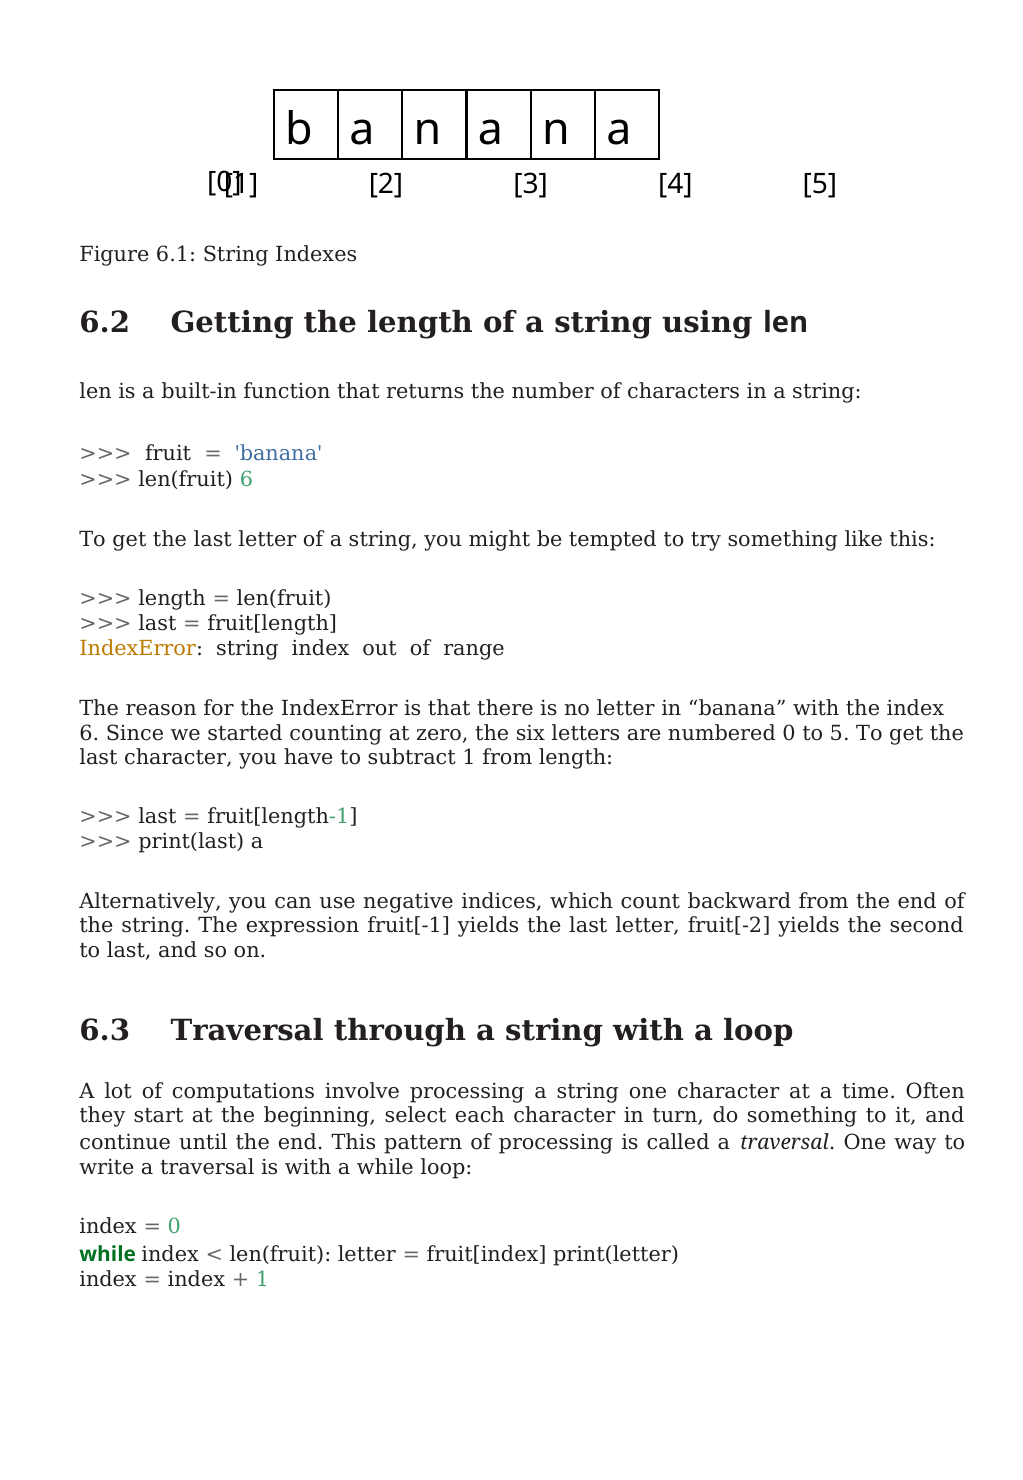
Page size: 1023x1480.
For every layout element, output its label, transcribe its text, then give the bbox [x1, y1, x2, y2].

text [1] [224, 163, 366, 201]
text [5] [802, 163, 965, 201]
table_header n [403, 91, 465, 158]
text To get the last letter of a string, you might be tempted to try something like this: [79, 527, 965, 551]
text while index < len(fruit): letter = fruit[index] print(letter) [79, 1239, 965, 1268]
text 6. Since we started counting at zero, the six letters are numbered 0 to 5. To get the last character, you have to subtract 1 from length: [79, 721, 965, 770]
text index = index + 1 [79, 1268, 965, 1291]
text index = 0 [79, 1214, 965, 1238]
text A lot of computations involve processing a string one character at a time. Often they start at the beginning, select each character in turn, do something to it, and continue until the end. This pattern of processing is called a traversal. One way to write a traversal is with a while loop: [79, 1080, 965, 1179]
text [0] [79, 162, 222, 200]
table_header a [339, 91, 401, 158]
subtitle Getting the length of a string using len [79, 301, 965, 341]
text >>> length = len(fruit) [79, 586, 965, 611]
text Alternatively, you can use negative indices, which count backward from the end of the string. The expression fruit[-1] yields the last letter, fruit[-2] yields the second to last, and so on. [79, 889, 965, 962]
table_header b [275, 91, 337, 158]
text IndexError: string index out of range [79, 636, 965, 660]
table_header a [468, 91, 530, 158]
text [3] [513, 163, 656, 201]
text >>> fruit = 'banana' [79, 438, 965, 467]
text >>> len(fruit) 6 [79, 467, 965, 492]
text Figure 6.1: String Indexes [79, 242, 965, 266]
table_header a [596, 91, 658, 158]
text >>> last = fruit[length-1] [79, 804, 965, 829]
table_header n [532, 91, 594, 158]
text The reason for the IndexError is that there is no letter in “banana” with the index [79, 696, 965, 720]
text >>> print(last) a [79, 829, 965, 854]
text >>> last = fruit[length] [79, 611, 965, 635]
text [4] [658, 163, 801, 201]
subtitle Traversal through a string with a loop [79, 1013, 965, 1047]
text [2] [368, 163, 511, 201]
text len is a built-in function that returns the number of characters in a string: [79, 379, 965, 403]
